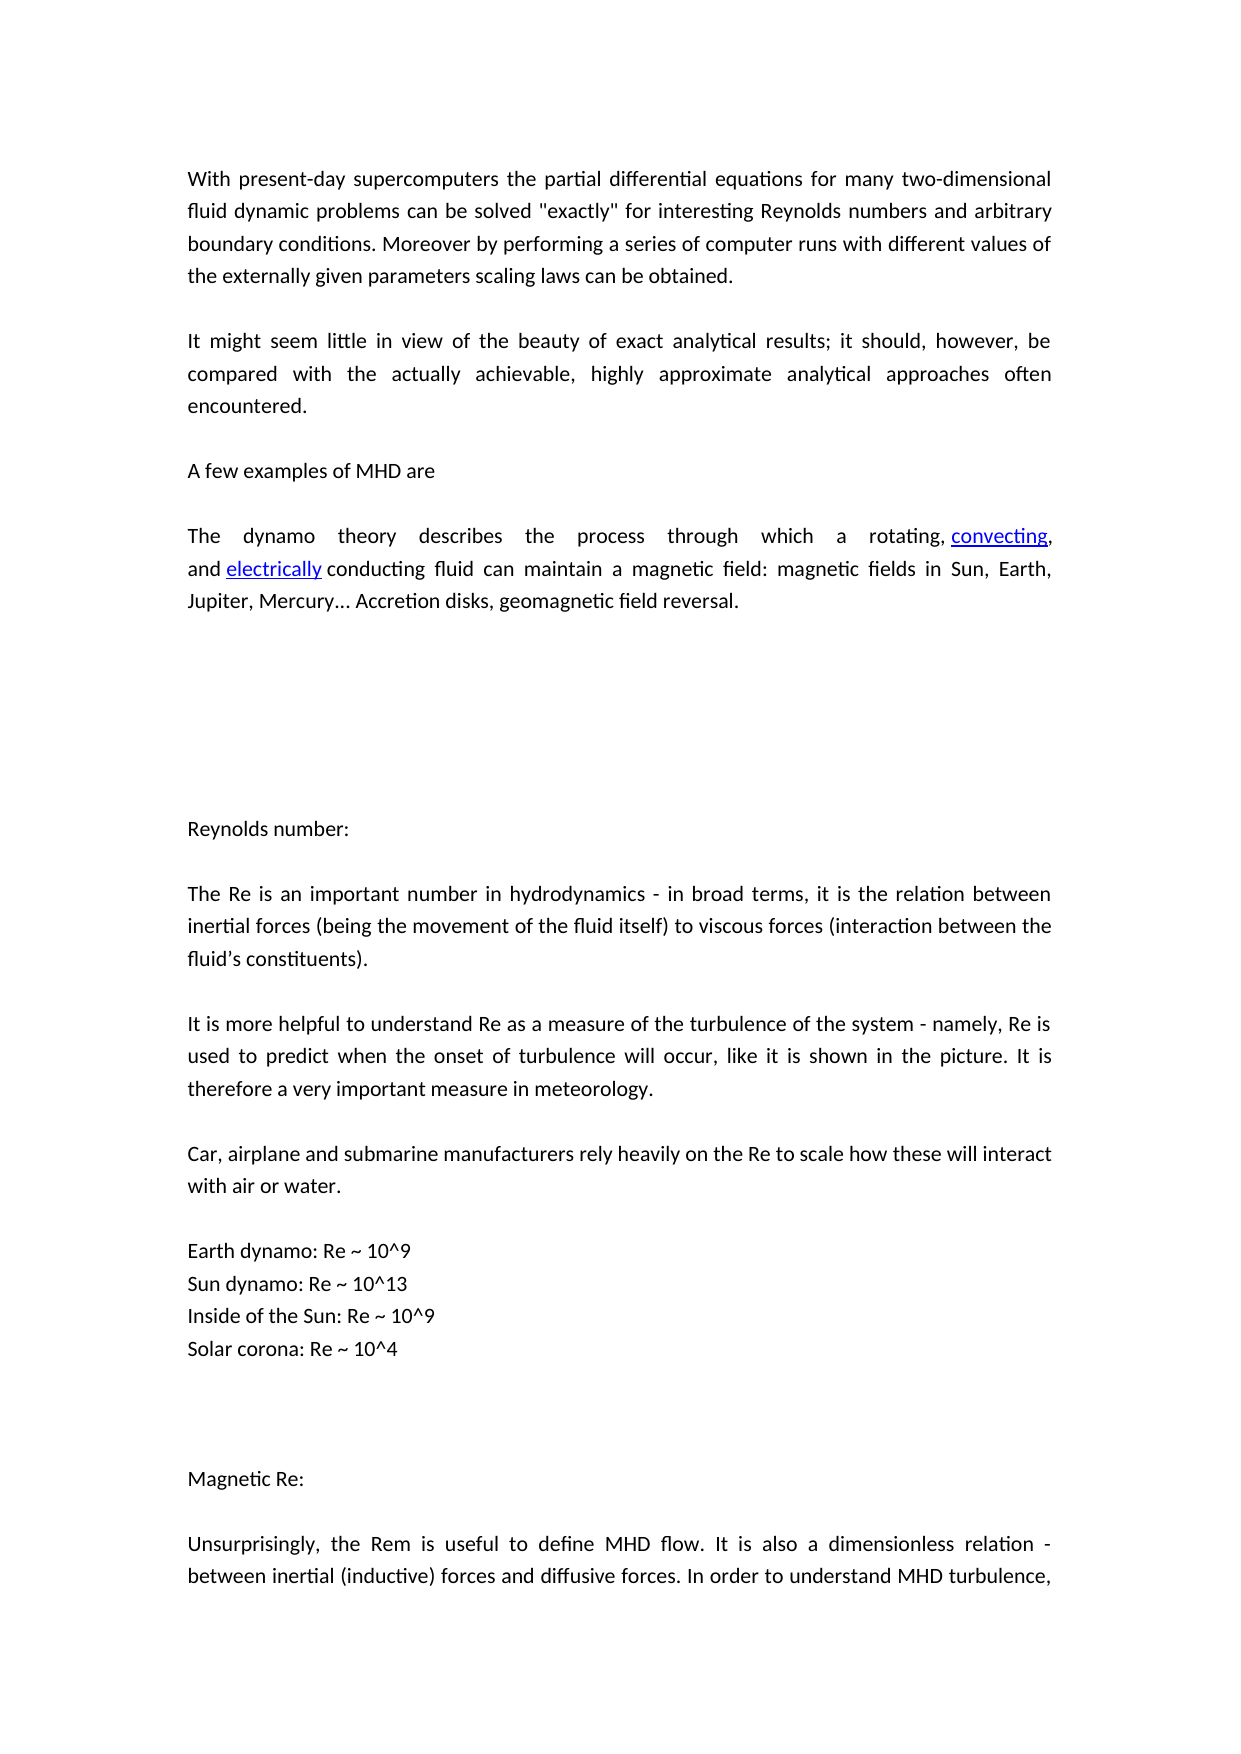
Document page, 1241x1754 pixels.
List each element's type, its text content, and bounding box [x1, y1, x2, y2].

text The dynamo theory describes the process through which a rotating, convecting, and electrically conducting fluid can maintain a magnetic field: magnetic fields in Sun, Earth, Jupiter, Mercury... Accretion disks, geomagnetic field reversal. [187, 519, 1053, 617]
text Inside of the Sun: Re ~ 10^9 [187, 1299, 1053, 1332]
text Sun dynamo: Re ~ 10^13 [187, 1267, 1053, 1299]
text Earth dynamo: Re ~ 10^9 [187, 1234, 1053, 1267]
text A few examples of MHD are [187, 454, 1053, 487]
text Magnetic Re: [187, 1462, 1053, 1494]
text It might seem little in view of the beauty of exact analytical results; it should, however, be compared with the actually achievable, highly approximate analytical approaches often encountered. [187, 324, 1053, 422]
text Car, airplane and submarine manufacturers rely heavily on the Re to scale how these will interact with air or water. [187, 1137, 1053, 1202]
text It is more helpful to understand Re as a measure of the turbulence of the system - namely, Re is used to predict when the onset of turbulence will occur, like it is shown in the picture. It is therefore a very important measure in meteorology. [187, 1007, 1053, 1104]
text Reynolds number: [187, 812, 1053, 844]
text Solar corona: Re ~ 10^4 [187, 1332, 1053, 1364]
text The Re is an important number in hydrodynamics - in broad terms, it is the relation between inertial forces (being the movement of the fluid itself) to viscous forces (interaction between the fluid’s constituents). [187, 877, 1053, 974]
